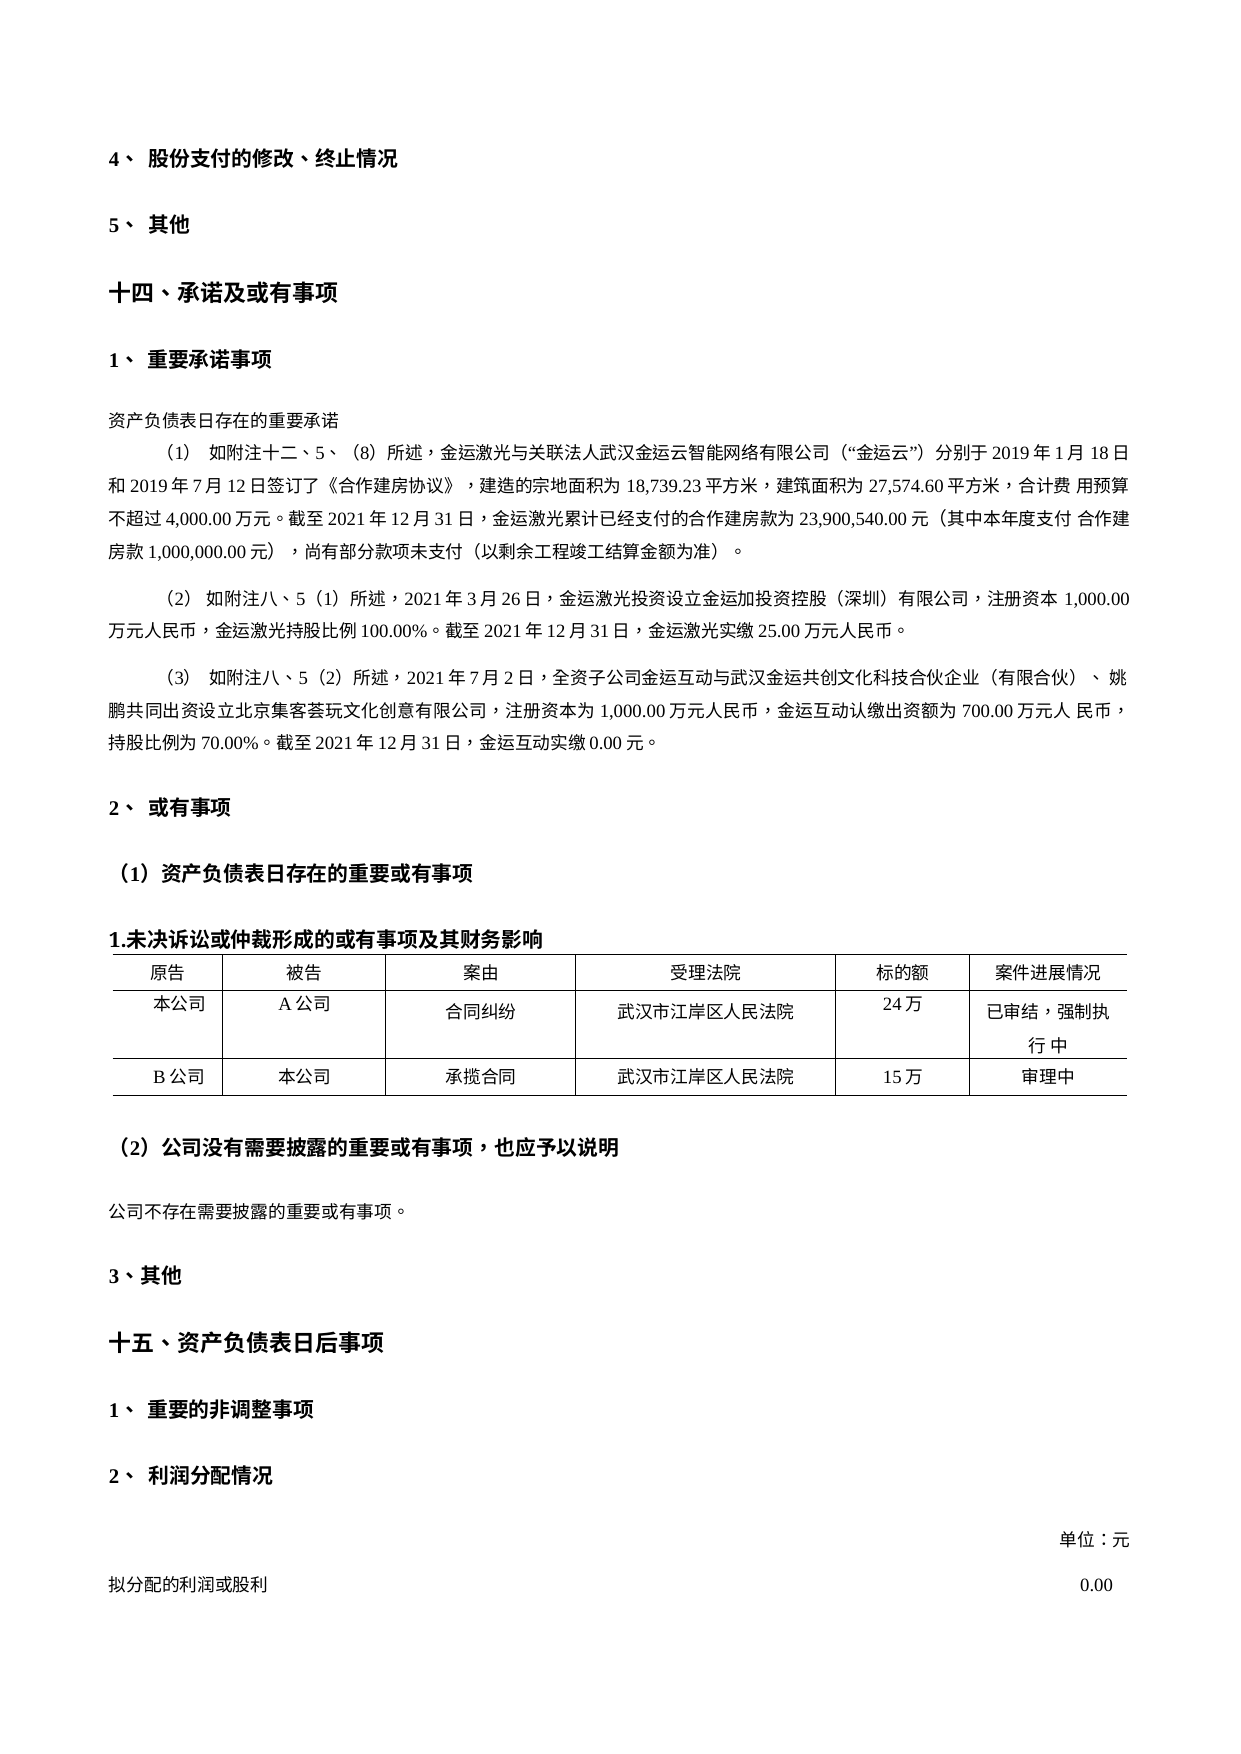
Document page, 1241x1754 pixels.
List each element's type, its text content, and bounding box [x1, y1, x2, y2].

subtitle 2、 利润分配情况 [109, 1461, 1130, 1490]
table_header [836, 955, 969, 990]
text 拟分配的利润或股利 [109, 1572, 1130, 1596]
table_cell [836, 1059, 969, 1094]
text （3） 如附注八、5（2）所述，2021年7月2日，全资子公司金运互动与武汉金运共创文化科技合伙企业（有限合伙）、 姚鹏共同出资设立北京集客荟玩文化创意有限公司，注册资本为1,000.00万元人民币，金运互动认缴出资额为700.00万元人 民币，持股比例为70.00%。截至2021年12月31日，金运互动实缴0.00元。 [109, 659, 1130, 756]
text （1） 如附注十二、5、（8）所述，金运激光与关联法人武汉金运云智能网络有限公司（“金运云”）分别于2019年1月 18日和2019年7月12日签订了《合作建房协议》，建造的宗地面积为18,739.23平方米，建筑面积为27,574.60平方米，合计费 用预算不超过4,000.00万元。截至2021年12月31日，金运激光累计已经支付的合作建房款为23,900,540.00元（其中本年度支付 合作建房款1,000,000.00元），尚有部分款项未支付（以剩余工程竣工结算金额为准）。 [109, 433, 1130, 565]
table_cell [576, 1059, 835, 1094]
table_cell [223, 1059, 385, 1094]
subtitle 4、 股份支付的修改、终止情况 [109, 144, 1130, 173]
text （2） 如附注八、5（1）所述，2021年3月26日，金运激光投资设立金运加投资控股（深圳）有限公司，注册资本1,000.00 万元人民币，金运激光持股比例100.00%。截至2021年12月31日，金运激光实缴25.00万元人民币。 [109, 579, 1130, 644]
subtitle （2）公司没有需要披露的重要或有事项，也应予以说明 [109, 1133, 1130, 1162]
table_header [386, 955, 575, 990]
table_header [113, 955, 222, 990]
subtitle 1.未决诉讼或仲裁形成的或有事项及其财务影响 [109, 925, 1130, 954]
text 单位：元 [109, 1527, 1130, 1551]
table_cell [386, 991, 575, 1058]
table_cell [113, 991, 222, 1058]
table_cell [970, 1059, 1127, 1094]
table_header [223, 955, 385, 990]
subtitle 2、 或有事项 [109, 793, 1130, 822]
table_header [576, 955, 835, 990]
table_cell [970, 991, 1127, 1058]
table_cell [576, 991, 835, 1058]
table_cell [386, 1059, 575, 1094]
text 资产负债表日存在的重要承诺 [109, 401, 1130, 433]
subtitle （1）资产负债表日存在的重要或有事项 [109, 859, 1130, 888]
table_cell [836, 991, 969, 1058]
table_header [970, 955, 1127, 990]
subtitle 1、 重要承诺事项 [109, 345, 1130, 374]
text 公司不存在需要披露的重要或有事项。 [109, 1199, 1130, 1223]
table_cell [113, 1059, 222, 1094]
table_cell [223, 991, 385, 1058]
subtitle 1、 重要的非调整事项 [109, 1395, 1130, 1424]
subtitle 十四、承诺及或有事项 [109, 276, 1130, 308]
subtitle 3、其他 [109, 1261, 1130, 1289]
subtitle 5、 其他 [109, 211, 1130, 239]
subtitle 十五、资产负债表日后事项 [109, 1327, 1130, 1358]
